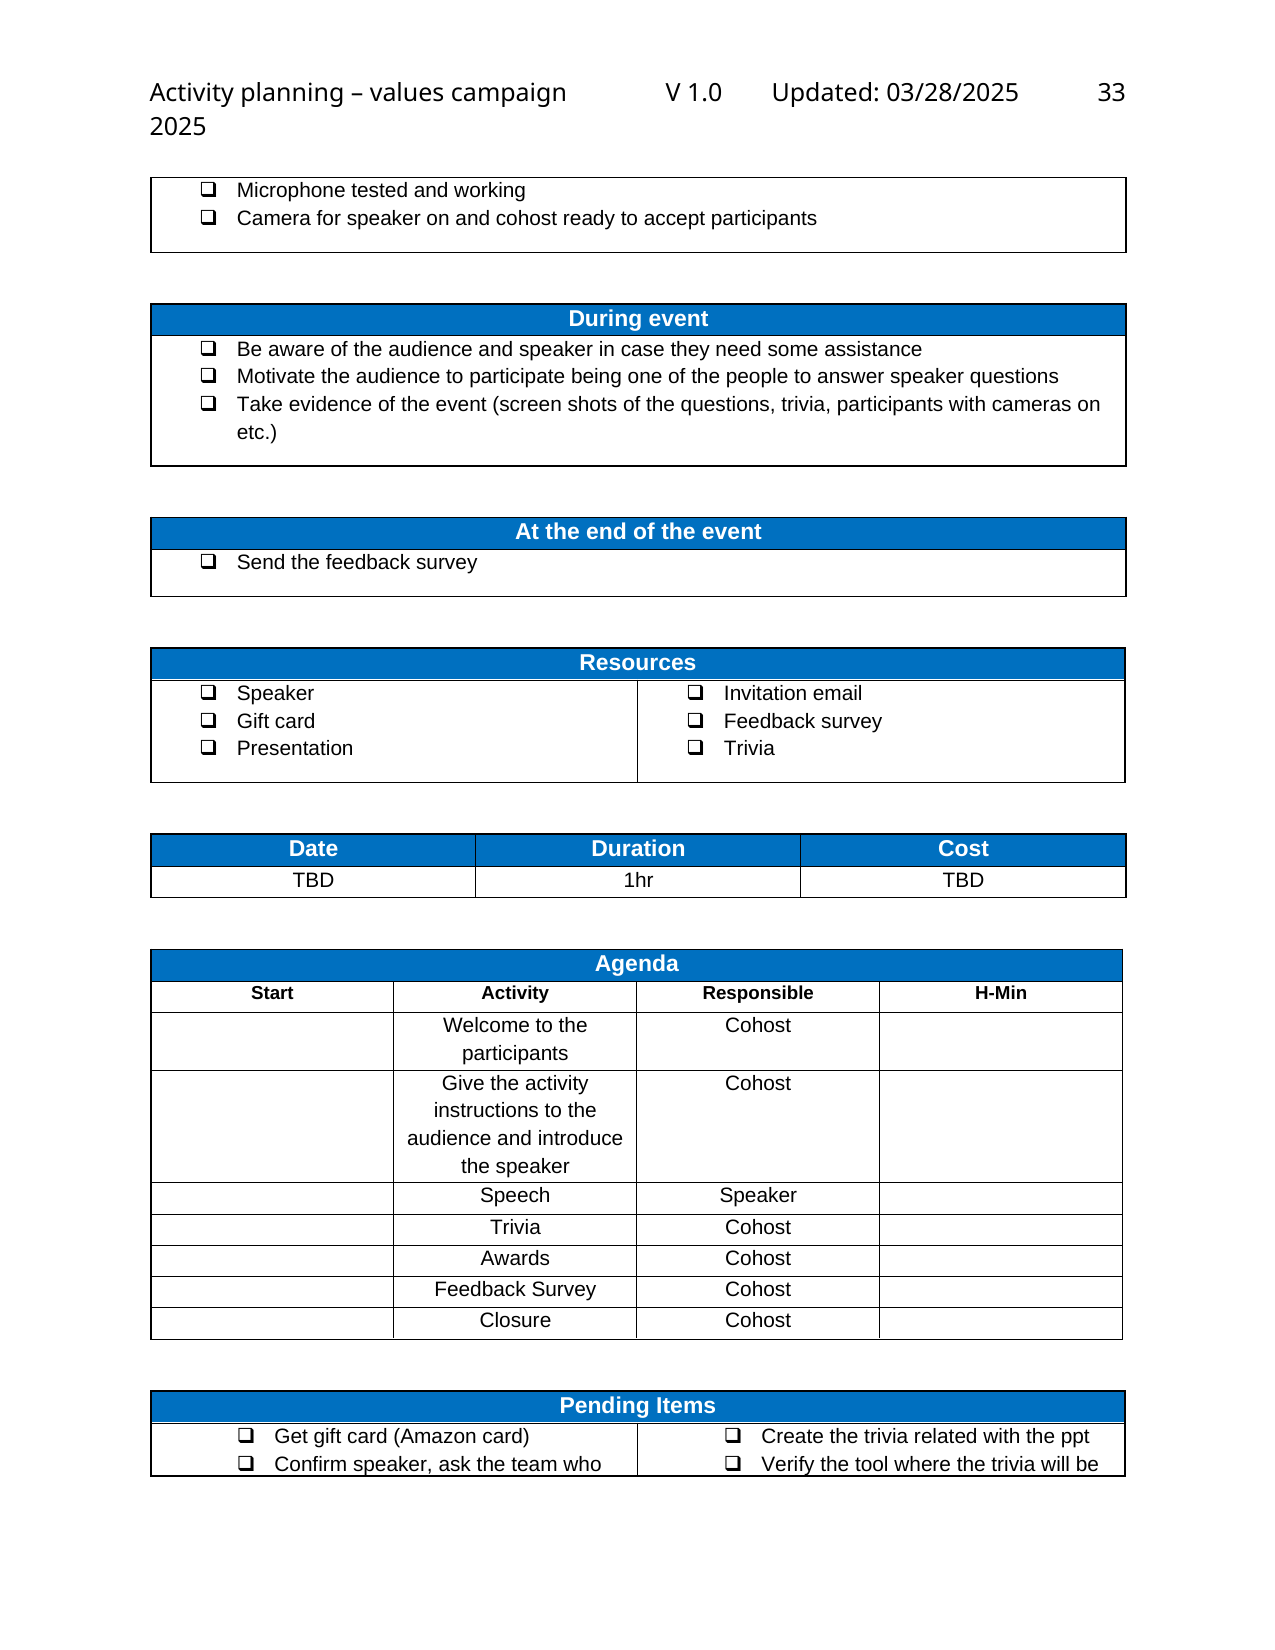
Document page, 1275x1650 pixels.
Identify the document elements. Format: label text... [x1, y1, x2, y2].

table_cell H-Min [880, 982, 1122, 1012]
table_cell Give the activity instructions to the audience and introduce the speaker [394, 1071, 636, 1182]
table_cell Cohost [637, 1013, 879, 1069]
table_cell Activity [394, 982, 636, 1012]
table_cell [152, 1277, 393, 1307]
table_cell 1hr [476, 867, 800, 897]
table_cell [638, 1424, 1124, 1475]
table_cell [880, 1013, 1122, 1069]
table_cell Speech [394, 1183, 636, 1213]
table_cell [152, 1424, 637, 1475]
table_cell Speaker [637, 1183, 879, 1213]
table_cell [152, 1215, 393, 1245]
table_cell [152, 178, 1125, 251]
table_cell [880, 1277, 1122, 1307]
table_header Pending Items [152, 1392, 1124, 1422]
table_cell Speaker Gift card Presentation [152, 681, 637, 782]
table_header Cost [801, 835, 1125, 866]
table_cell [880, 1071, 1122, 1182]
table_cell [152, 1013, 393, 1069]
table_cell Cohost [637, 1277, 879, 1307]
table_header Agenda [152, 950, 1122, 981]
table_header Resources [152, 649, 1124, 679]
table_cell [880, 1308, 1122, 1338]
table_cell Cohost [637, 1215, 879, 1245]
table_cell Awards [394, 1246, 636, 1276]
table_cell Invitation email Feedback survey Trivia [638, 681, 1124, 782]
table_cell Feedback Survey [394, 1277, 636, 1307]
table_cell Responsible [637, 982, 879, 1012]
table_cell TBD [152, 867, 475, 897]
table_header Date [152, 835, 475, 866]
table_cell Start [152, 982, 393, 1012]
table_cell Cohost [637, 1246, 879, 1276]
table_cell [152, 1183, 393, 1213]
table_cell Send the feedback survey [152, 550, 1125, 596]
table_cell Closure [394, 1308, 636, 1338]
table_header At the end of the event [152, 518, 1125, 549]
table_cell Cohost [637, 1071, 879, 1182]
table_cell Cohost [637, 1308, 879, 1338]
table_cell [152, 1308, 393, 1338]
table_header During event [152, 305, 1125, 335]
table_cell [152, 1071, 393, 1182]
table_cell Trivia [394, 1215, 636, 1245]
table_header Duration [476, 835, 800, 866]
table_cell [152, 1246, 393, 1276]
table_cell Welcome to the participants [394, 1013, 636, 1069]
table_cell TBD [801, 867, 1125, 897]
table_cell [880, 1183, 1122, 1213]
table_cell Be aware of the audience and speaker in case they need some assistance Motivate the audience to participate being one of the people to answer speaker questions Take evidence of the event (screen shots of the questions, trivia, participants with cameras on etc.) [152, 336, 1125, 465]
table_cell [880, 1215, 1122, 1245]
table_cell [880, 1246, 1122, 1276]
